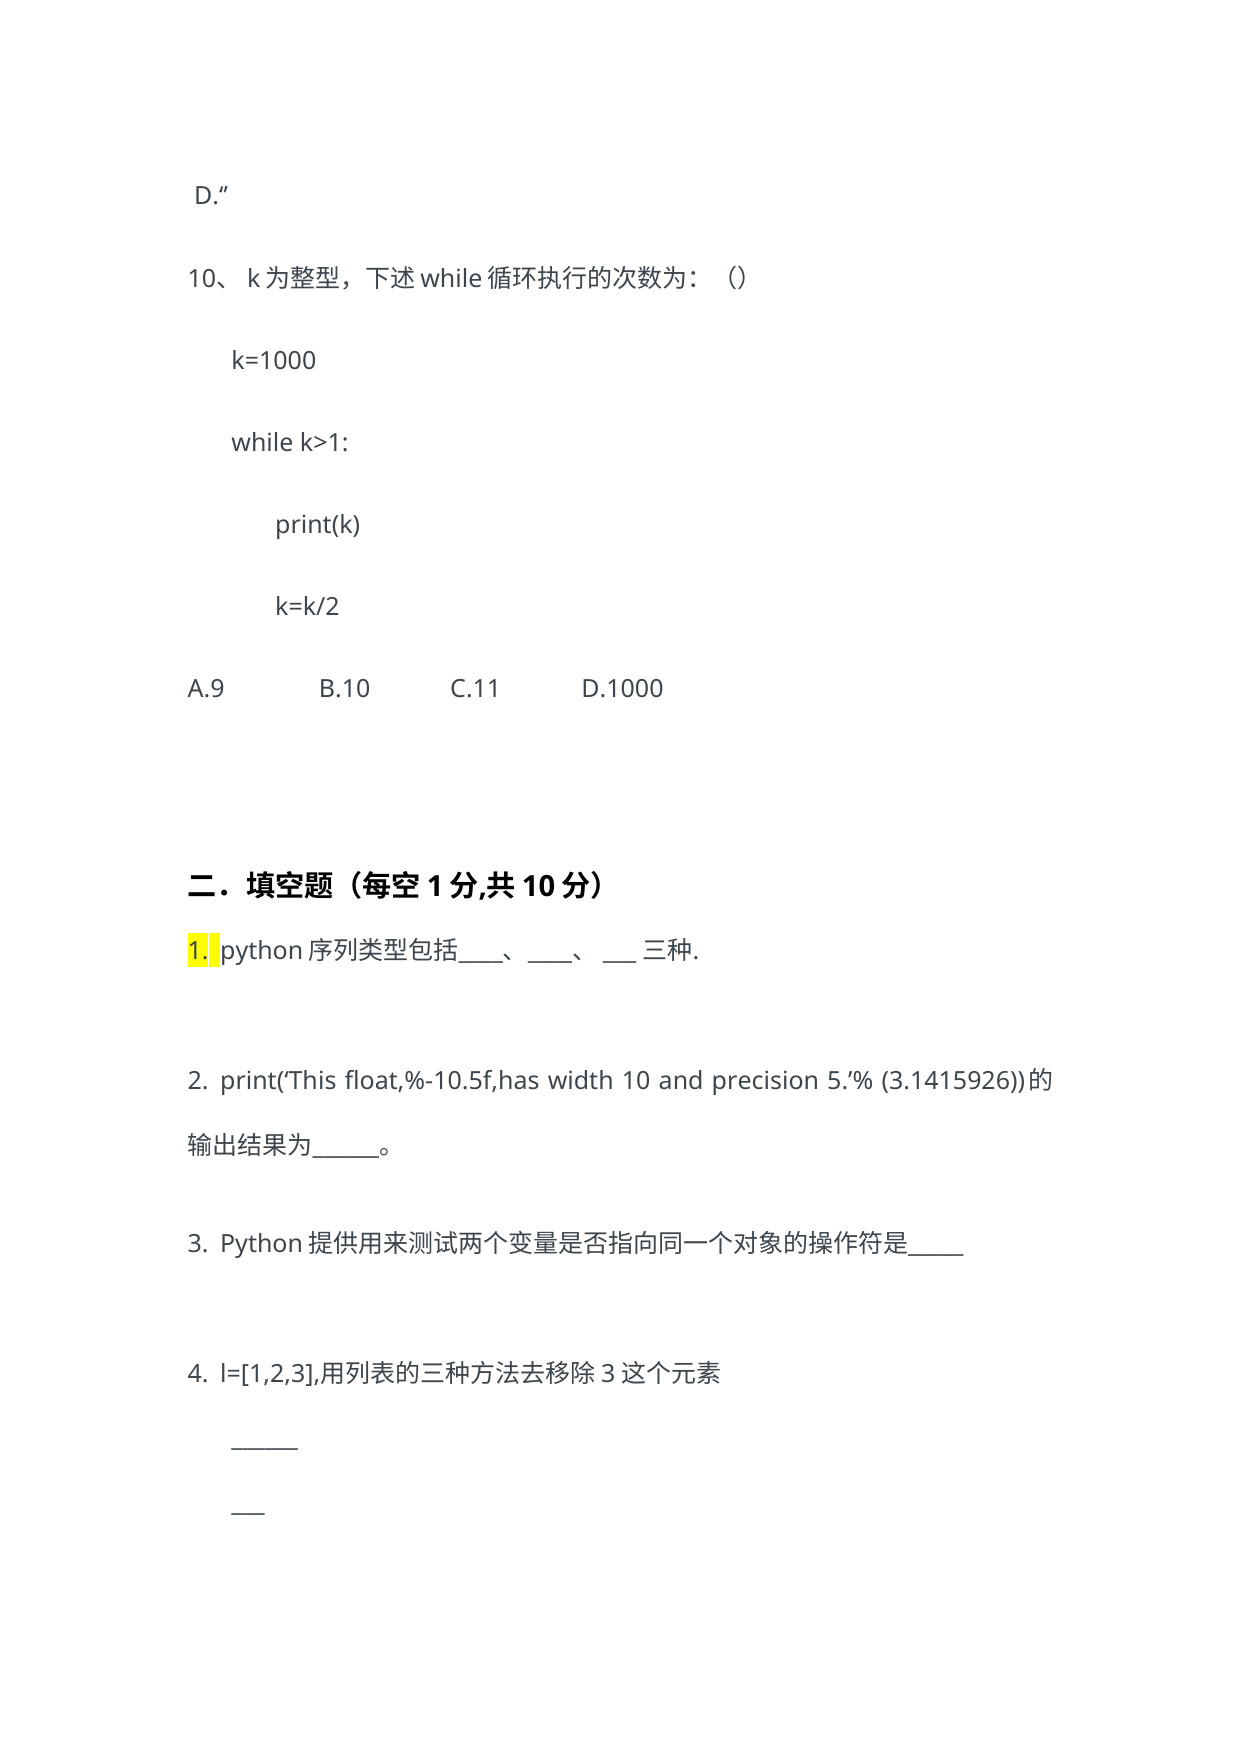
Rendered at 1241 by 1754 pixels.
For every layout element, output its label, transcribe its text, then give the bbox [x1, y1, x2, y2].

list l=[1,2,3],用列表的三种方法去移除 3 这个元素 [187, 1339, 1053, 1404]
list 填空题（每空1分,共10分） [187, 851, 1053, 916]
list while k>1: [187, 409, 1053, 474]
list print(‘This float,%-10.5f,has width 10 and precision 5.’% (3.1415926))的输出结果为______。 [187, 1046, 1053, 1176]
list k=k/2 [231, 573, 1053, 638]
text A.9 B.10 C.11 D.1000 [187, 655, 1053, 720]
text ______ [187, 1404, 1053, 1469]
list print(k) [231, 491, 1053, 556]
list 10、 k为整型，下述while循环执行的次数为：（） [187, 244, 1053, 309]
text D.‘’ [187, 162, 1053, 227]
list python序列类型包括____、____、 ___ 三种. [187, 916, 1053, 981]
list Python提供用来测试两个变量是否指向同一个对象的操作符是_____ [187, 1209, 1053, 1274]
text ___ [187, 1469, 1053, 1534]
list k=1000 [187, 327, 1053, 392]
